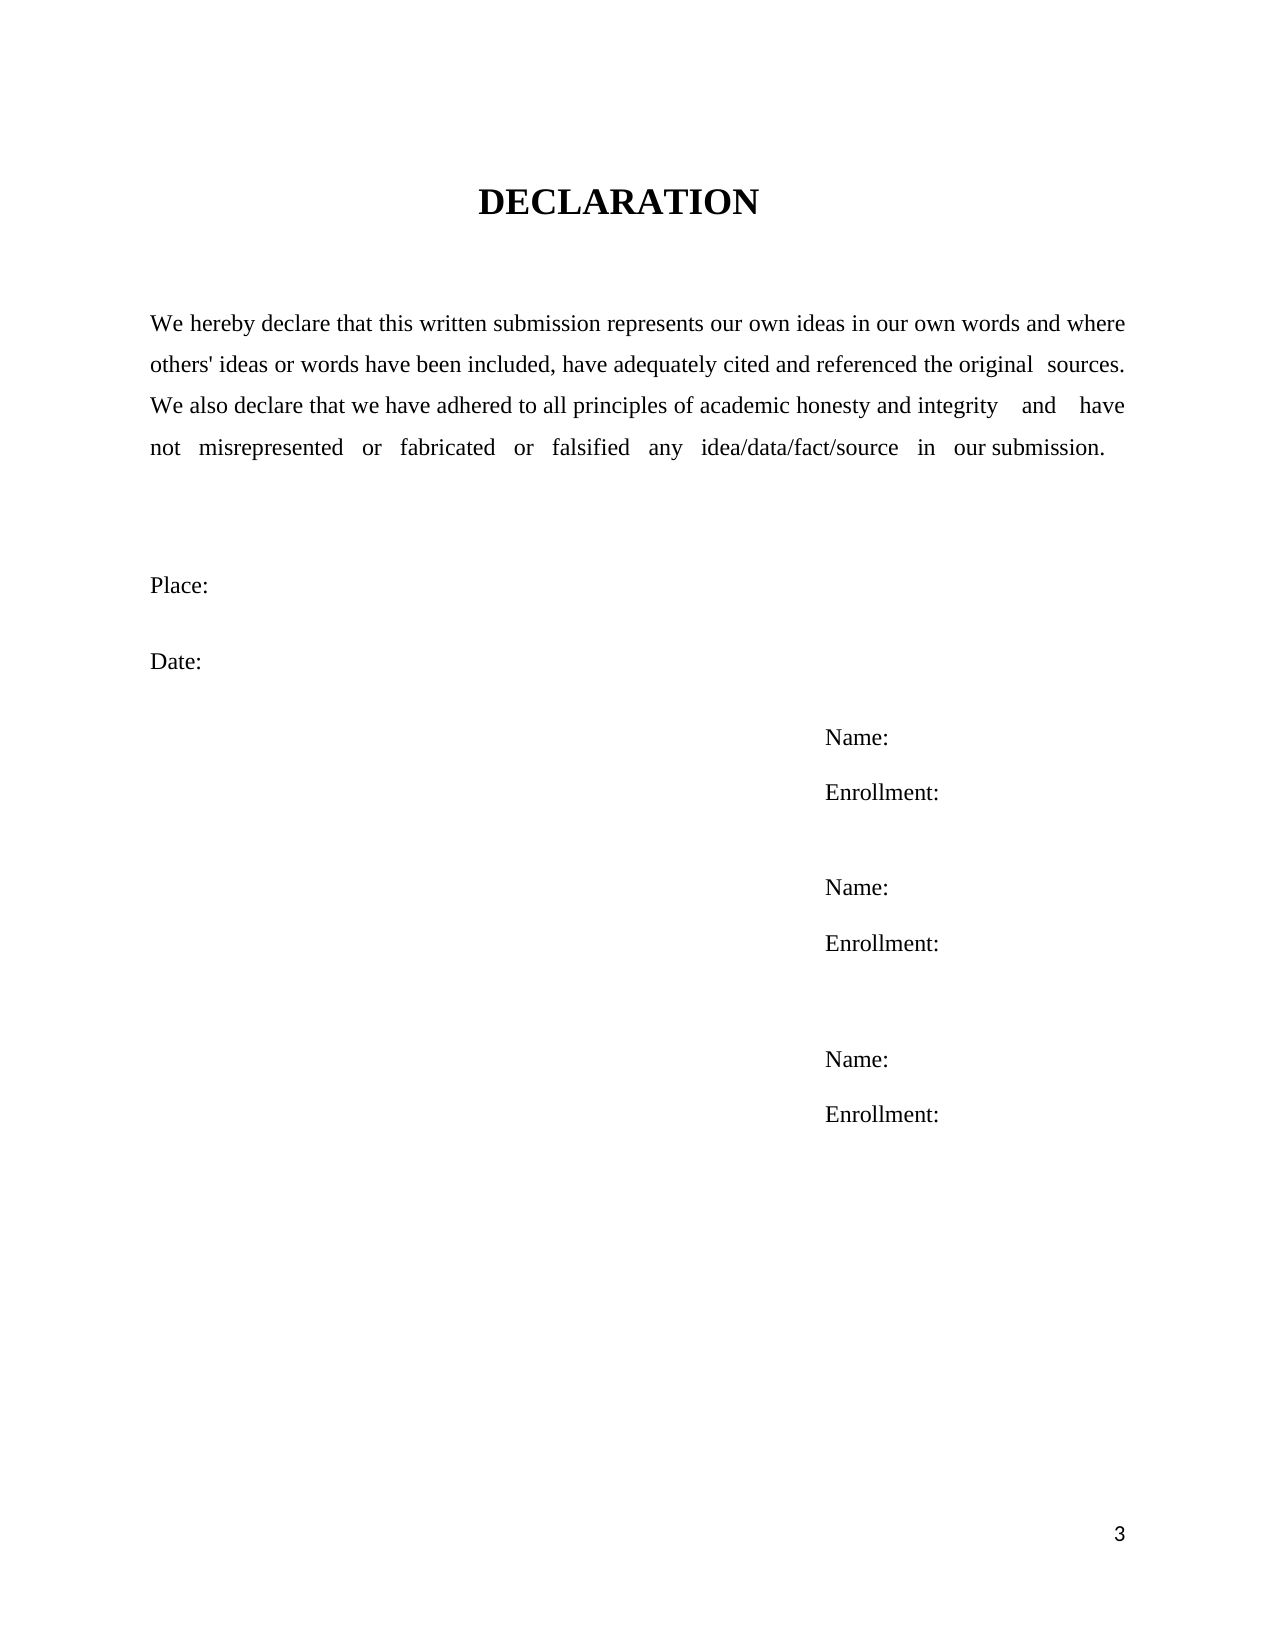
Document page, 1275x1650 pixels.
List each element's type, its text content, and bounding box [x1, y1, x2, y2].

text Enrollment: [750, 929, 1125, 956]
text Name: [750, 723, 1125, 751]
text DECLARATION [150, 179, 1125, 222]
text Date: [150, 647, 1125, 674]
text We hereby declare that this written submission represents our own ideas in our own words and where others' ideas or words have been included, have adequately cited and referenced the original sources. We also declare that we have adhered to all principles of academic honesty and integrity and have not misrepresented or fabricated or falsified any idea/data/fact/source in our submission. [150, 309, 1125, 460]
text Name: [750, 1045, 1125, 1072]
text Enrollment: [750, 1100, 1125, 1127]
text Name: [750, 873, 1125, 901]
text Place: [150, 571, 1125, 598]
text Enrollment: [750, 778, 1125, 806]
